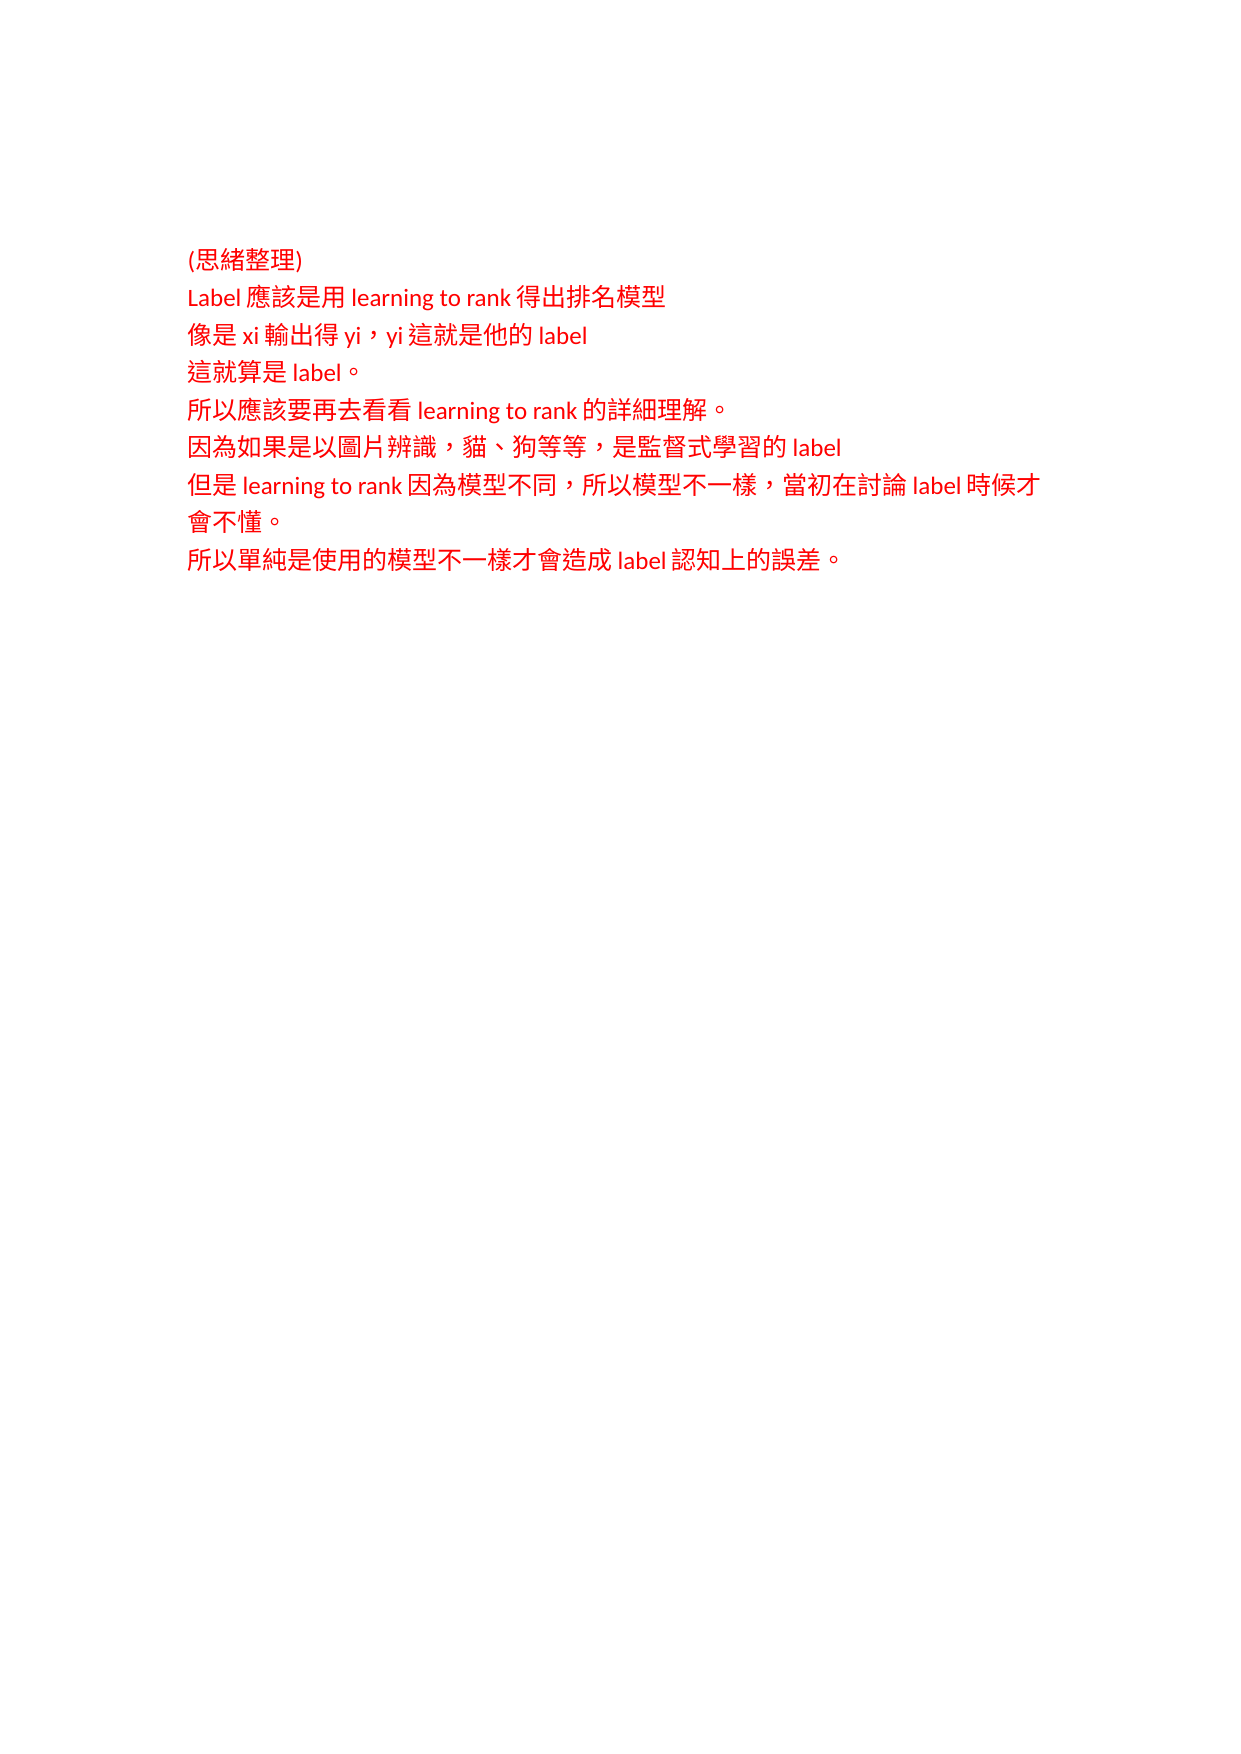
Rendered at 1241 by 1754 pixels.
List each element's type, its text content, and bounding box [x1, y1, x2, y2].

text Label應該是用learning to rank得出排名模型 [187, 277, 1053, 314]
text 這就算是label。 [187, 352, 1053, 389]
text 但是learning to rank因為模型不同，所以模型不一樣，當初在討論label時候才會不懂。 [187, 464, 1053, 539]
text 像是xi輸出得yi，yi這就是他的label [187, 314, 1053, 352]
text 因為如果是以圖片辨識，貓、狗等等，是監督式學習的label [187, 427, 1053, 464]
text 所以單純是使用的模型不一樣才會造成label認知上的誤差。 [187, 539, 1053, 577]
text 所以應該要再去看看learning to rank的詳細理解。 [187, 389, 1053, 427]
text (思緒整理) [187, 239, 1053, 277]
